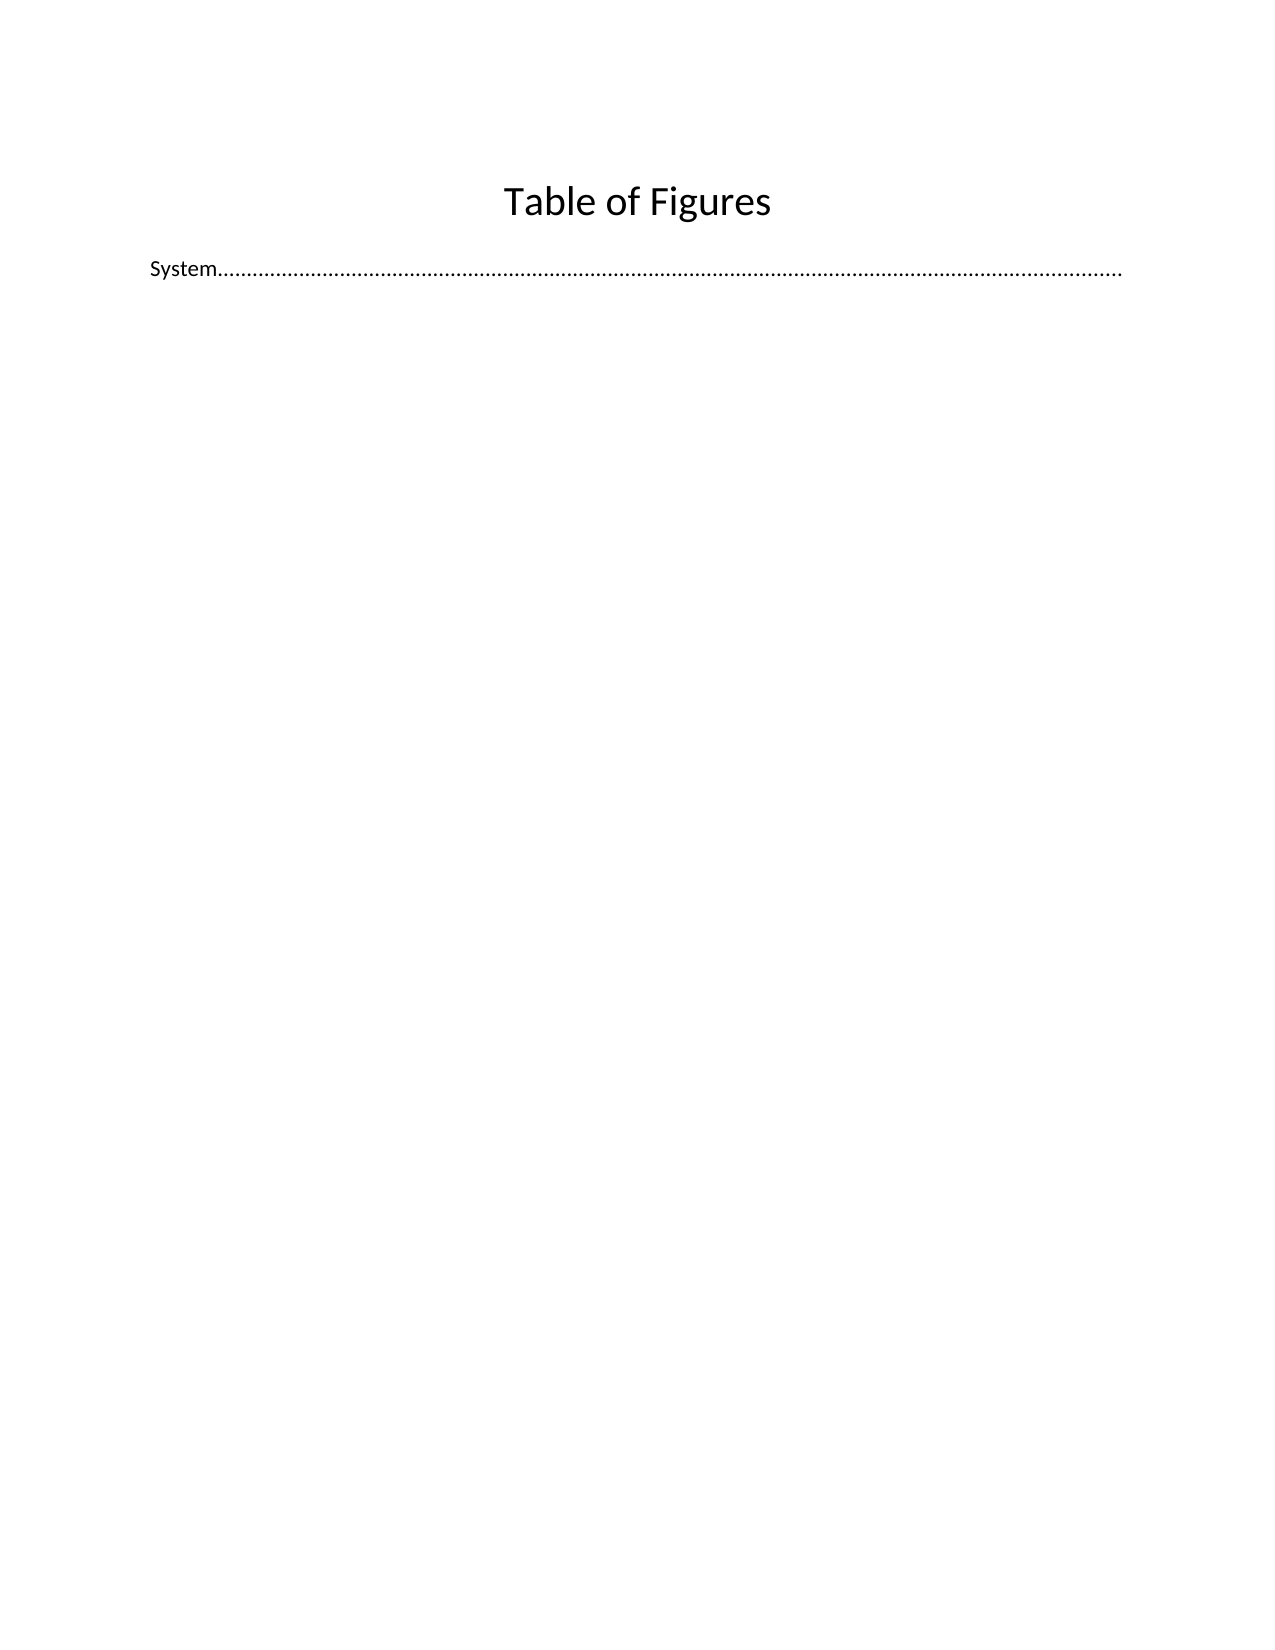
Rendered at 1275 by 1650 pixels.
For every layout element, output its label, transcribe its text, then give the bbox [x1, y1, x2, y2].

title Table of Figures [150, 175, 1125, 226]
text System [150, 254, 1125, 282]
